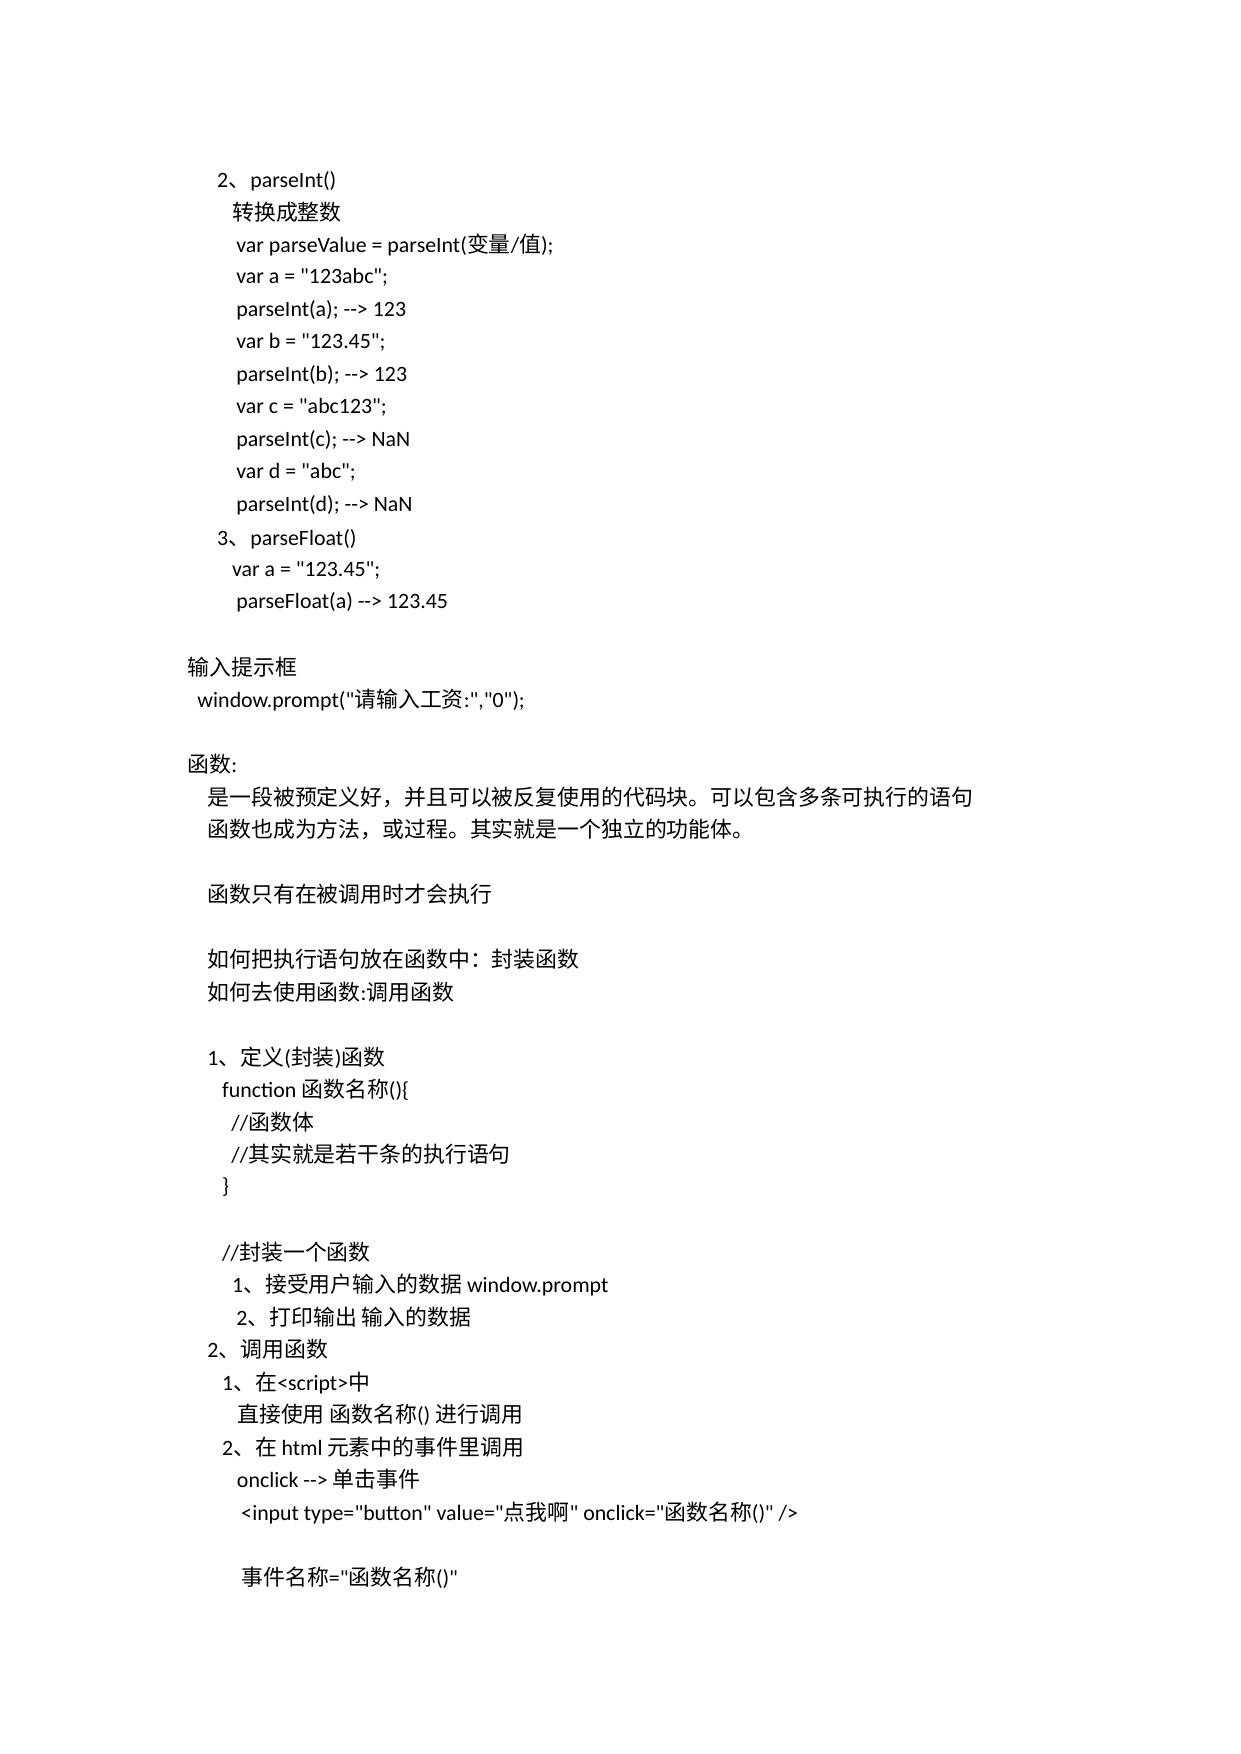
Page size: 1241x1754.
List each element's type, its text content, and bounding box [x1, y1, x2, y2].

text parseInt(d); --> NaN [187, 487, 1053, 519]
text var c = "abc123"; [187, 389, 1053, 422]
text 2、在html元素中的事件里调用 [187, 1429, 1053, 1462]
text 2、parseInt() [187, 162, 1053, 194]
text var parseValue = parseInt(变量/值); [187, 227, 1053, 259]
text 函数也成为方法，或过程。其实就是一个独立的功能体。 [187, 812, 1053, 844]
text 函数只有在被调用时才会执行 [187, 877, 1053, 909]
text 3、parseFloat() [187, 519, 1053, 552]
text //其实就是若干条的执行语句 [187, 1137, 1053, 1169]
text parseInt(c); --> NaN [187, 422, 1053, 454]
text //函数体 [187, 1104, 1053, 1137]
text var a = "123abc"; [187, 259, 1053, 292]
text <input type="button" value="点我啊" onclick="函数名称()" /> [187, 1494, 1053, 1527]
text } [187, 1169, 1053, 1202]
text var b = "123.45"; [187, 324, 1053, 357]
text var d = "abc"; [187, 454, 1053, 487]
text 事件名称="函数名称()" [187, 1559, 1053, 1592]
text onclick --> 单击事件 [187, 1462, 1053, 1494]
text 2、调用函数 [187, 1332, 1053, 1364]
text 1、定义(封装)函数 [187, 1039, 1053, 1072]
text parseFloat(a) --> 123.45 [187, 584, 1053, 617]
text function 函数名称(){ [187, 1072, 1053, 1104]
text var a = "123.45"; [187, 552, 1053, 584]
text 如何把执行语句放在函数中：封装函数 [187, 942, 1053, 974]
text 1、在<script>中 [187, 1364, 1053, 1397]
text 2、打印输出 输入的数据 [187, 1299, 1053, 1332]
text 输入提示框 [187, 649, 1053, 682]
text parseInt(a); --> 123 [187, 292, 1053, 324]
text 是一段被预定义好，并且可以被反复使用的代码块。可以包含多条可执行的语句 [187, 779, 1053, 812]
text 直接使用 函数名称() 进行调用 [187, 1397, 1053, 1429]
text 函数: [187, 747, 1053, 779]
text window.prompt("请输入工资:","0"); [187, 682, 1053, 714]
text 如何去使用函数:调用函数 [187, 974, 1053, 1007]
text 转换成整数 [187, 194, 1053, 227]
text parseInt(b); --> 123 [187, 357, 1053, 389]
text //封装一个函数 [187, 1234, 1053, 1267]
text 1、接受用户输入的数据 window.prompt [187, 1267, 1053, 1299]
